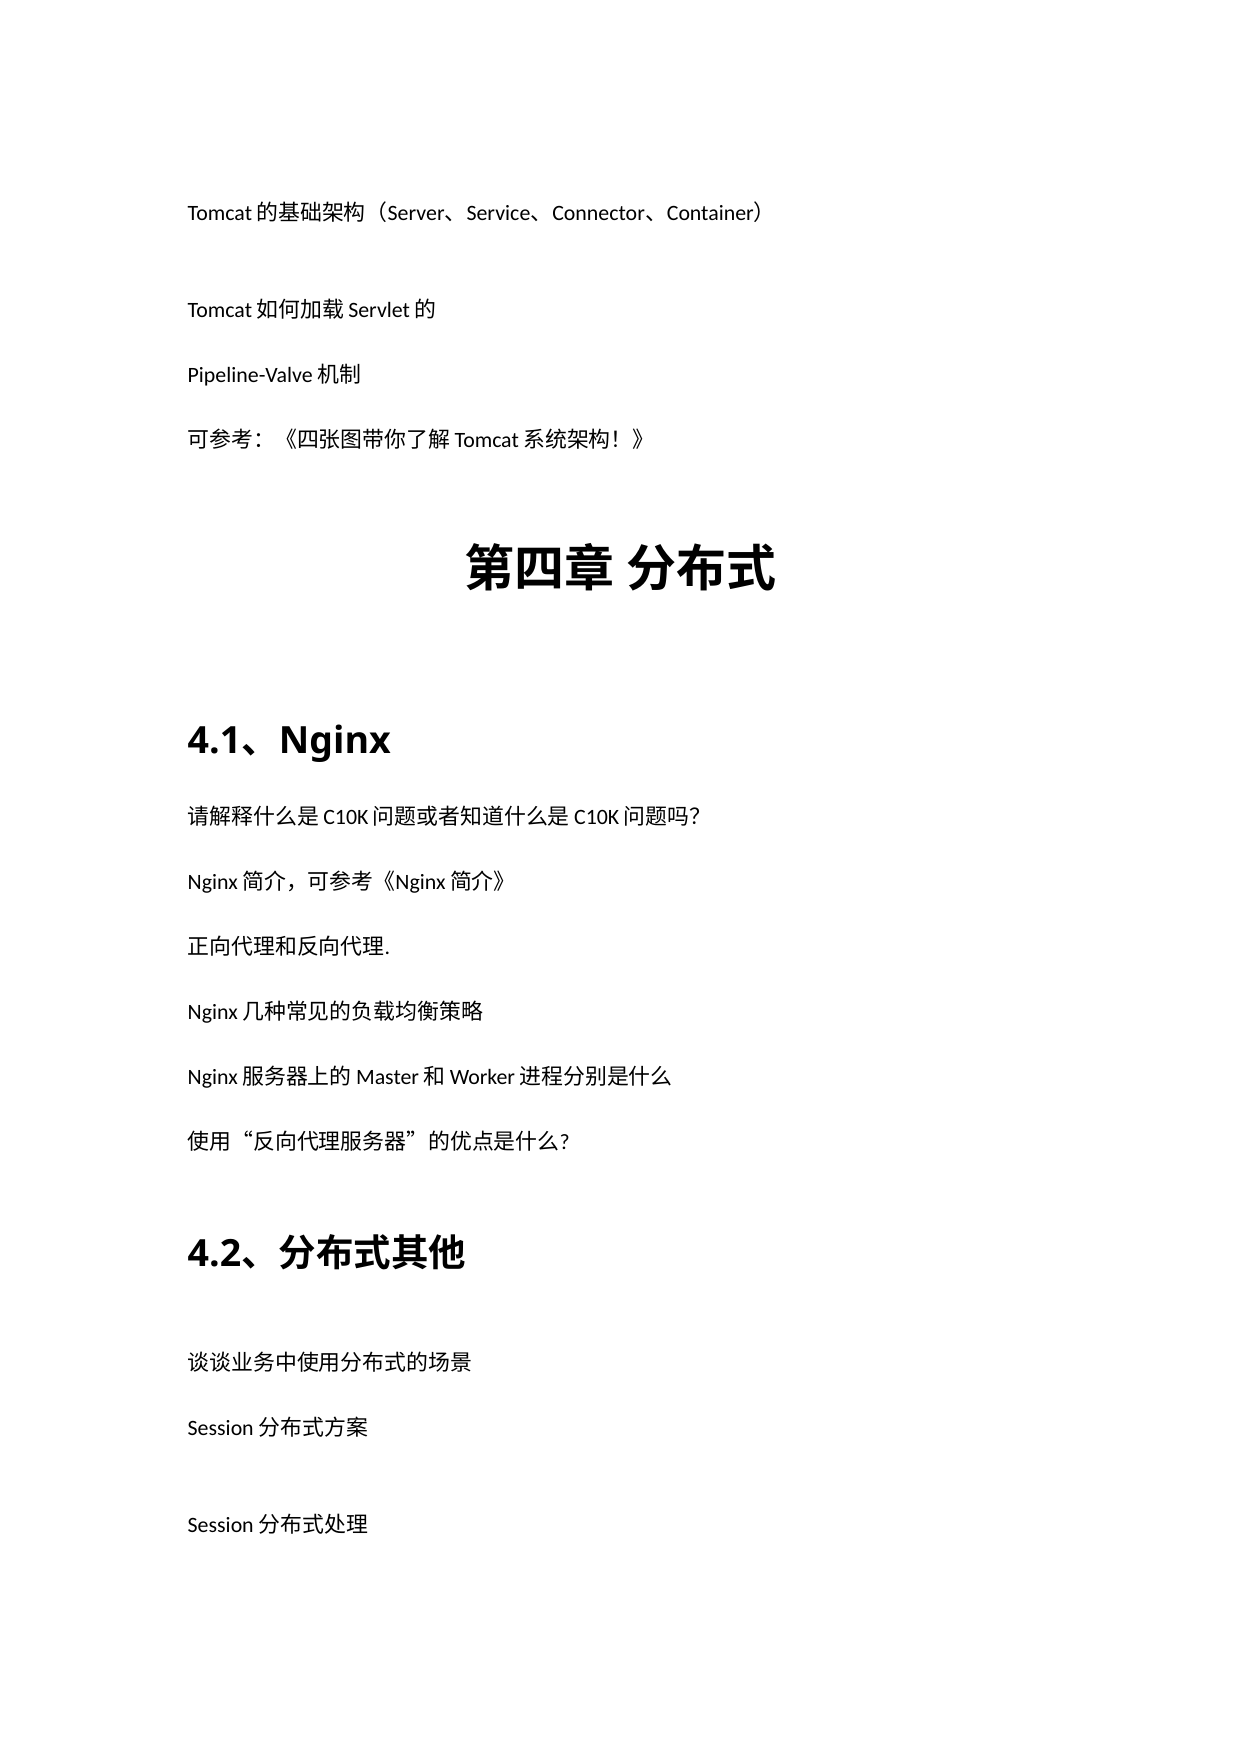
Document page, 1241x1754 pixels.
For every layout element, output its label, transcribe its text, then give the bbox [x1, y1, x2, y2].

text 谈谈业务中使用分布式的场景 [187, 1344, 1053, 1377]
text Nginx服务器上的Master和Worker进程分别是什么 [187, 1059, 1053, 1091]
text 请解释什么是C10K问题或者知道什么是C10K问题吗？ [187, 799, 1053, 831]
text Nginx几种常见的负载均衡策略 [187, 994, 1053, 1026]
subtitle 4.2、分布式其他 [187, 1218, 1053, 1283]
text Session 分布式处理 [187, 1507, 1053, 1539]
text 可参考：《四张图带你了解Tomcat系统架构！》 [187, 422, 1053, 454]
text Session 分布式方案 [187, 1409, 1053, 1442]
text Pipeline-Valve机制 [187, 357, 1053, 389]
text 使用“反向代理服务器”的优点是什么? [187, 1124, 1053, 1156]
text Tomcat如何加载Servlet的 [187, 292, 1053, 324]
subtitle 4.1、Nginx [187, 704, 1053, 769]
subtitle 第四章 分布式 [187, 516, 1053, 614]
text Tomcat的基础架构（Server、Service、Connector、Container） [187, 194, 1053, 227]
text Nginx简介，可参考《Nginx简介》 [187, 864, 1053, 896]
text 正向代理和反向代理. [187, 929, 1053, 961]
